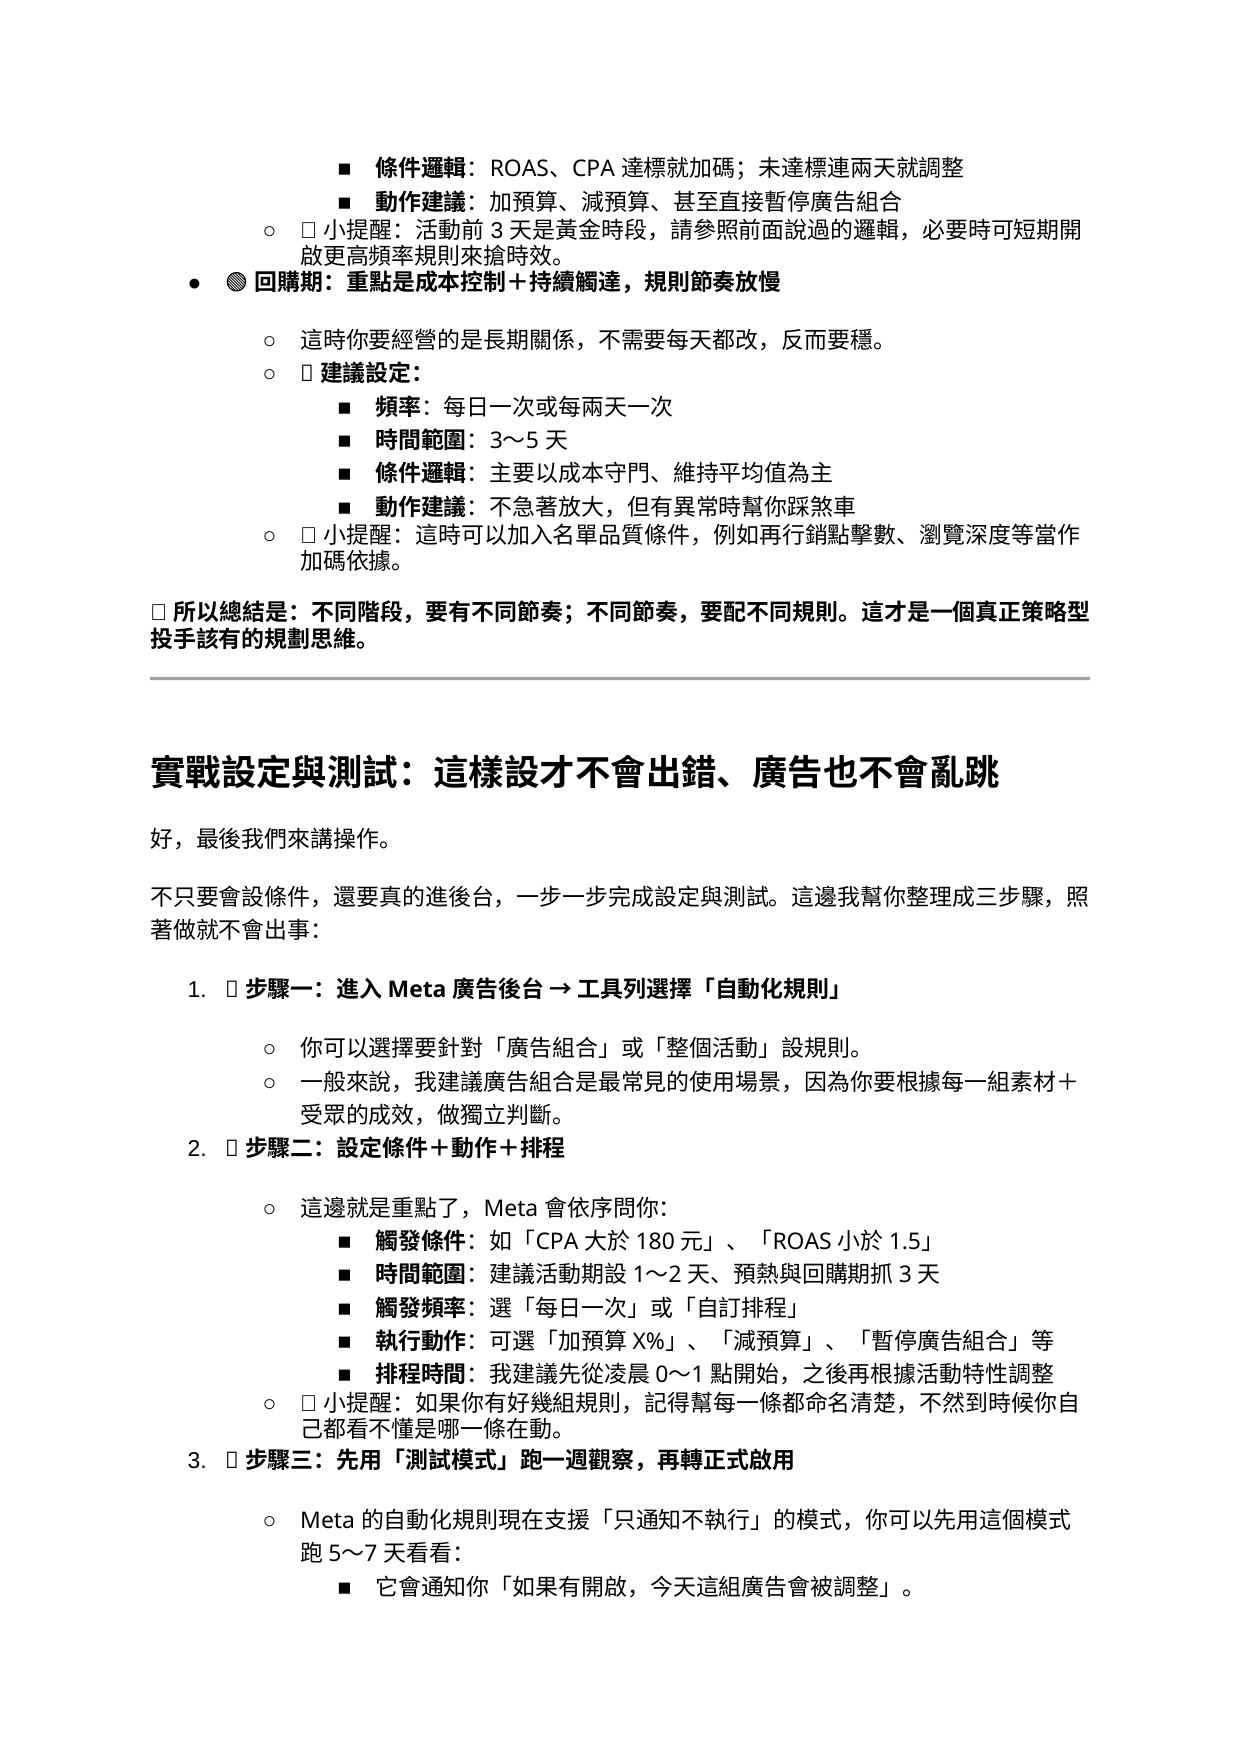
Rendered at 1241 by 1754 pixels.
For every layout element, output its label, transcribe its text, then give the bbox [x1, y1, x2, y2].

list 這邊就是重點了，Meta 會依序問你： [262, 1190, 1090, 1223]
list ✅ 步驟三：先用「測試模式」跑一週觀察，再轉正式啟用 [187, 1442, 1090, 1502]
list 一般來說，我建議廣告組合是最常見的使用場景，因為你要根據每一組素材＋受眾的成效，做獨立判斷。 [262, 1063, 1090, 1130]
list 執行動作：可選「加預算 X%」、「減預算」、「暫停廣告組合」等 [337, 1323, 1090, 1356]
text 🎯 所以總結是：不同階段，要有不同節奏；不同節奏，要配不同規則。這才是一個真正策略型投手該有的規劃思維。 [150, 599, 1090, 652]
list 動作建議：加預算、減預算、甚至直接暫停廣告組合 [337, 183, 1090, 217]
list 🟢 回購期：重點是成本控制＋持續觸達，規則節奏放慢 [187, 269, 1090, 322]
list 頻率：每日一次或每兩天一次 [337, 388, 1090, 422]
list 觸發頻率：選「每日一次」或「自訂排程」 [337, 1290, 1090, 1323]
list 動作建議：不急著放大，但有異常時幫你踩煞車 [337, 488, 1090, 522]
list Meta 的自動化規則現在支援「只通知不執行」的模式，你可以先用這個模式跑 5～7 天看看： [262, 1502, 1090, 1569]
list ✅ 建議設定： [262, 355, 1090, 388]
list 📌 小提醒：這時可以加入名單品質條件，例如再行銷點擊數、瀏覽深度等當作加碼依據。 [262, 522, 1090, 574]
list 觸發條件：如「CPA 大於 180 元」、「ROAS 小於 1.5」 [337, 1223, 1090, 1256]
list 條件邏輯：主要以成本守門、維持平均值為主 [337, 455, 1090, 488]
list 排程時間：我建議先從凌晨 0～1 點開始，之後再根據活動特性調整 [337, 1356, 1090, 1389]
text 不只要會設條件，還要真的進後台，一步一步完成設定與測試。這邊我幫你整理成三步驟，照著做就不會出事： [150, 879, 1090, 946]
list ✅ 步驟一：進入 Meta 廣告後台 → 工具列選擇「自動化規則」 [187, 971, 1090, 1030]
list 它會通知你「如果有開啟，今天這組廣告會被調整」。 [337, 1569, 1090, 1602]
text 好，最後我們來講操作。 [150, 821, 1090, 854]
list 📌 小提醒：活動前 3 天是黃金時段，請參照前面說過的邏輯，必要時可短期開啟更高頻率規則來搶時效。 [262, 217, 1090, 269]
list 時間範圍：3～5 天 [337, 422, 1090, 455]
list 時間範圍：建議活動期設 1～2 天、預熱與回購期抓 3 天 [337, 1256, 1090, 1290]
list 你可以選擇要針對「廣告組合」或「整個活動」設規則。 [262, 1030, 1090, 1063]
subtitle 實戰設定與測試：這樣設才不會出錯、廣告也不會亂跳 [150, 745, 1090, 796]
list ✅ 步驟二：設定條件＋動作＋排程 [187, 1130, 1090, 1190]
list 📌 小提醒：如果你有好幾組規則，記得幫每一條都命名清楚，不然到時候你自己都看不懂是哪一條在動。 [262, 1389, 1090, 1442]
list 這時你要經營的是長期關係，不需要每天都改，反而要穩。 [262, 322, 1090, 355]
list 條件邏輯：ROAS、CPA 達標就加碼；未達標連兩天就調整 [337, 150, 1090, 183]
